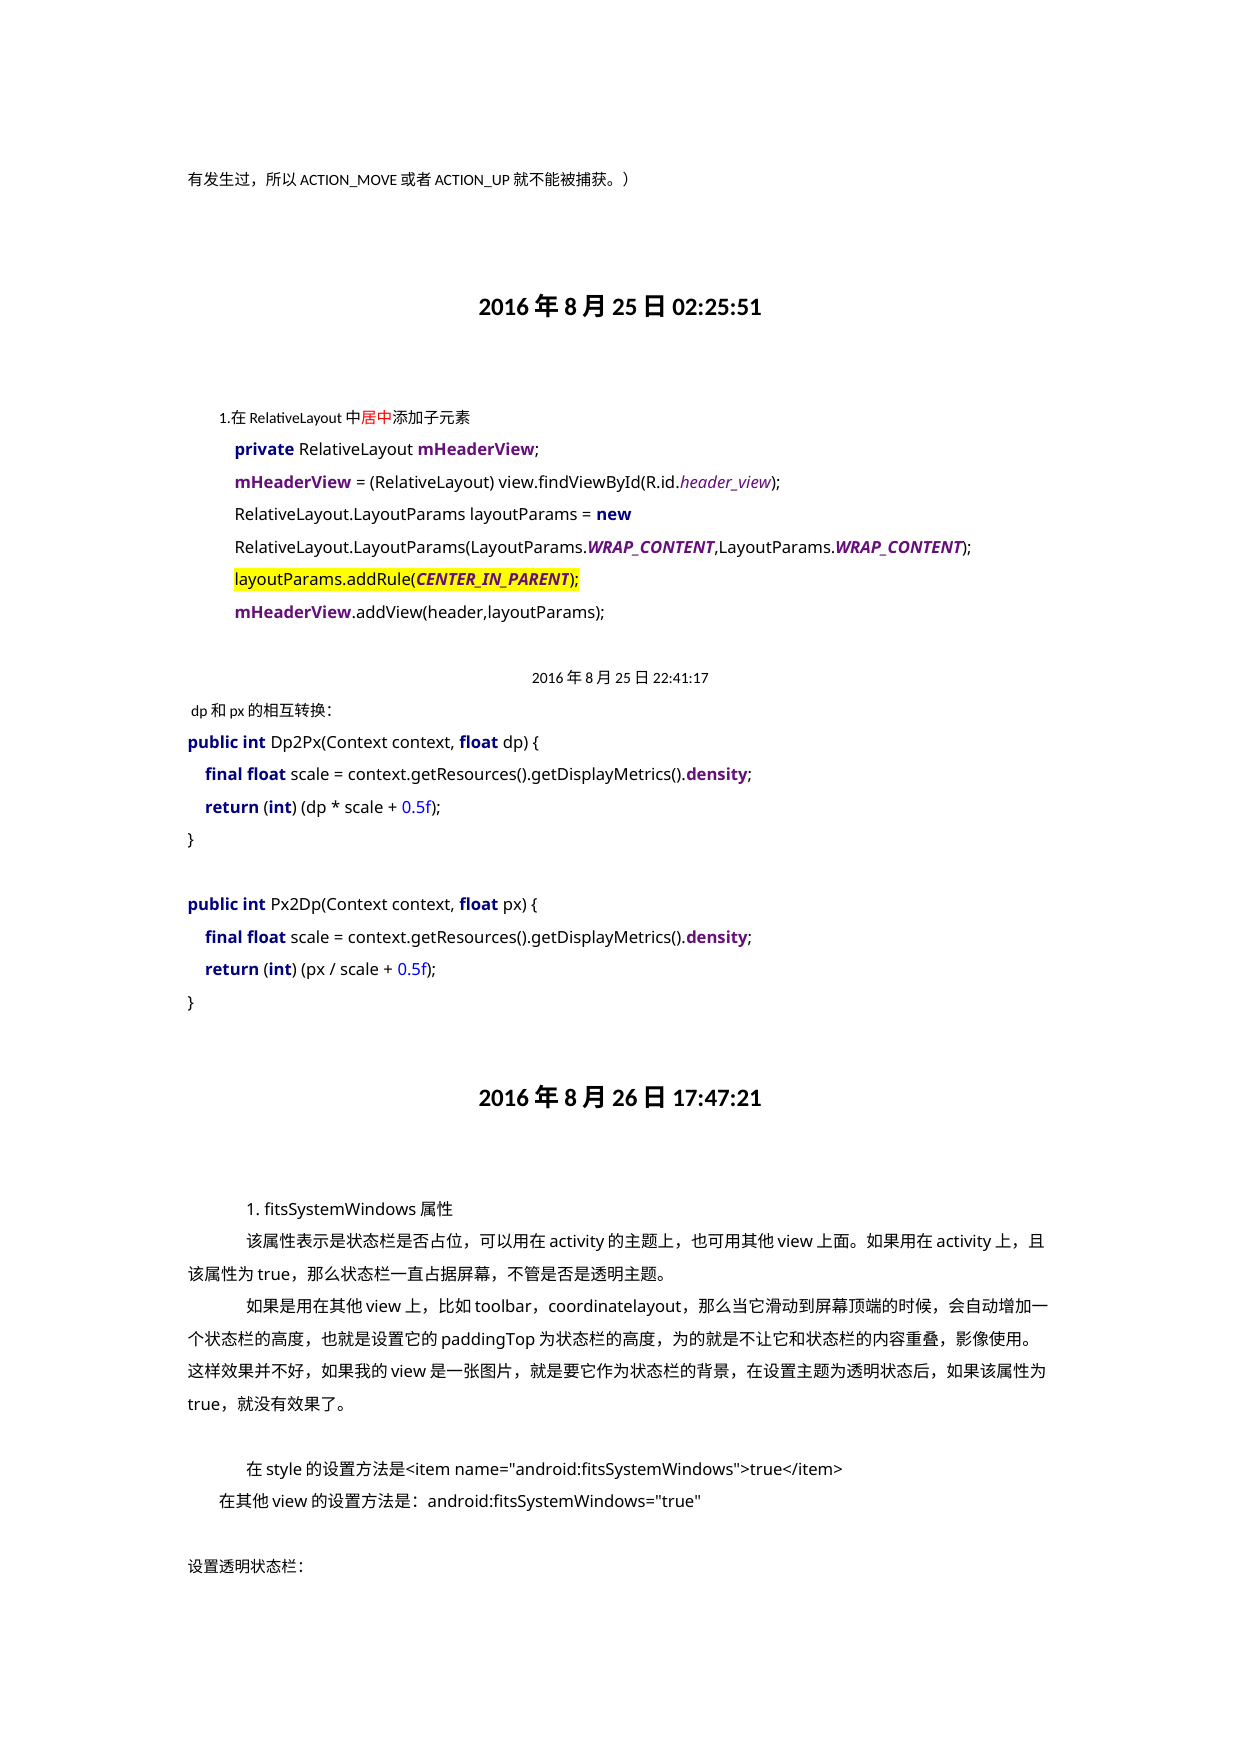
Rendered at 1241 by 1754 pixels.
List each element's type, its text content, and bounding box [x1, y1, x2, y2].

text 2016年8月25日22:41:17 [187, 661, 1053, 693]
text 该属性表示是状态栏是否占位，可以用在activity的主题上，也可用其他view上面。如果用在activity上，且该属性为true，那么状态栏一直占据屏幕，不管是否是透明主题。 [187, 1224, 1053, 1289]
text 在其他view的设置方法是：android:fitsSystemWindows="true" [187, 1484, 1053, 1517]
subtitle 2016年8月25日02:25:51 [187, 272, 1053, 337]
text 1.在RelativeLayout中居中添加子元素 [187, 401, 1053, 433]
text RelativeLayout.LayoutParams layoutParams = new RelativeLayout.LayoutParams(LayoutParams.WRAP_CONTENT,LayoutParams.WRAP_CONTENT); layoutParams.addRule(CENTER_IN_PARENT); mHeaderView.addView(header,layoutParams); [234, 498, 1053, 628]
subtitle 2016年8月26日17:47:21 [187, 1063, 1053, 1128]
text public int Dp2Px(Context context, float dp) { final float scale = context.getResources().getDisplayMetrics().density; return (int) (dp * scale + 0.5f); } public int Px2Dp(Context context, float px) { final float scale = context.getResources().getDisplayMetrics().density; return (int) (px / scale + 0.5f); } [187, 726, 1053, 1018]
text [187, 162, 1053, 194]
text 在style的设置方法是<item name="android:fitsSystemWindows">true</item> [187, 1452, 1053, 1484]
text mHeaderView = (RelativeLayout) view.findViewById(R.id.header_view); [234, 466, 1053, 498]
text 如果是用在其他view上，比如toolbar，coordinatelayout，那么当它滑动到屏幕顶端的时候，会自动增加一个状态栏的高度，也就是设置它的paddingTop为状态栏的高度，为的就是不让它和状态栏的内容重叠，影像使用。这样效果并不好，如果我的view是一张图片，就是要它作为状态栏的背景，在设置主题为透明状态后，如果该属性为true，就没有效果了。 [187, 1289, 1053, 1419]
text dp和px的相互转换： [187, 693, 1053, 726]
text private RelativeLayout mHeaderView; [234, 433, 1053, 466]
text 1. fitsSystemWindows属性 [187, 1192, 1053, 1224]
text 设置透明状态栏： [187, 1549, 1053, 1582]
